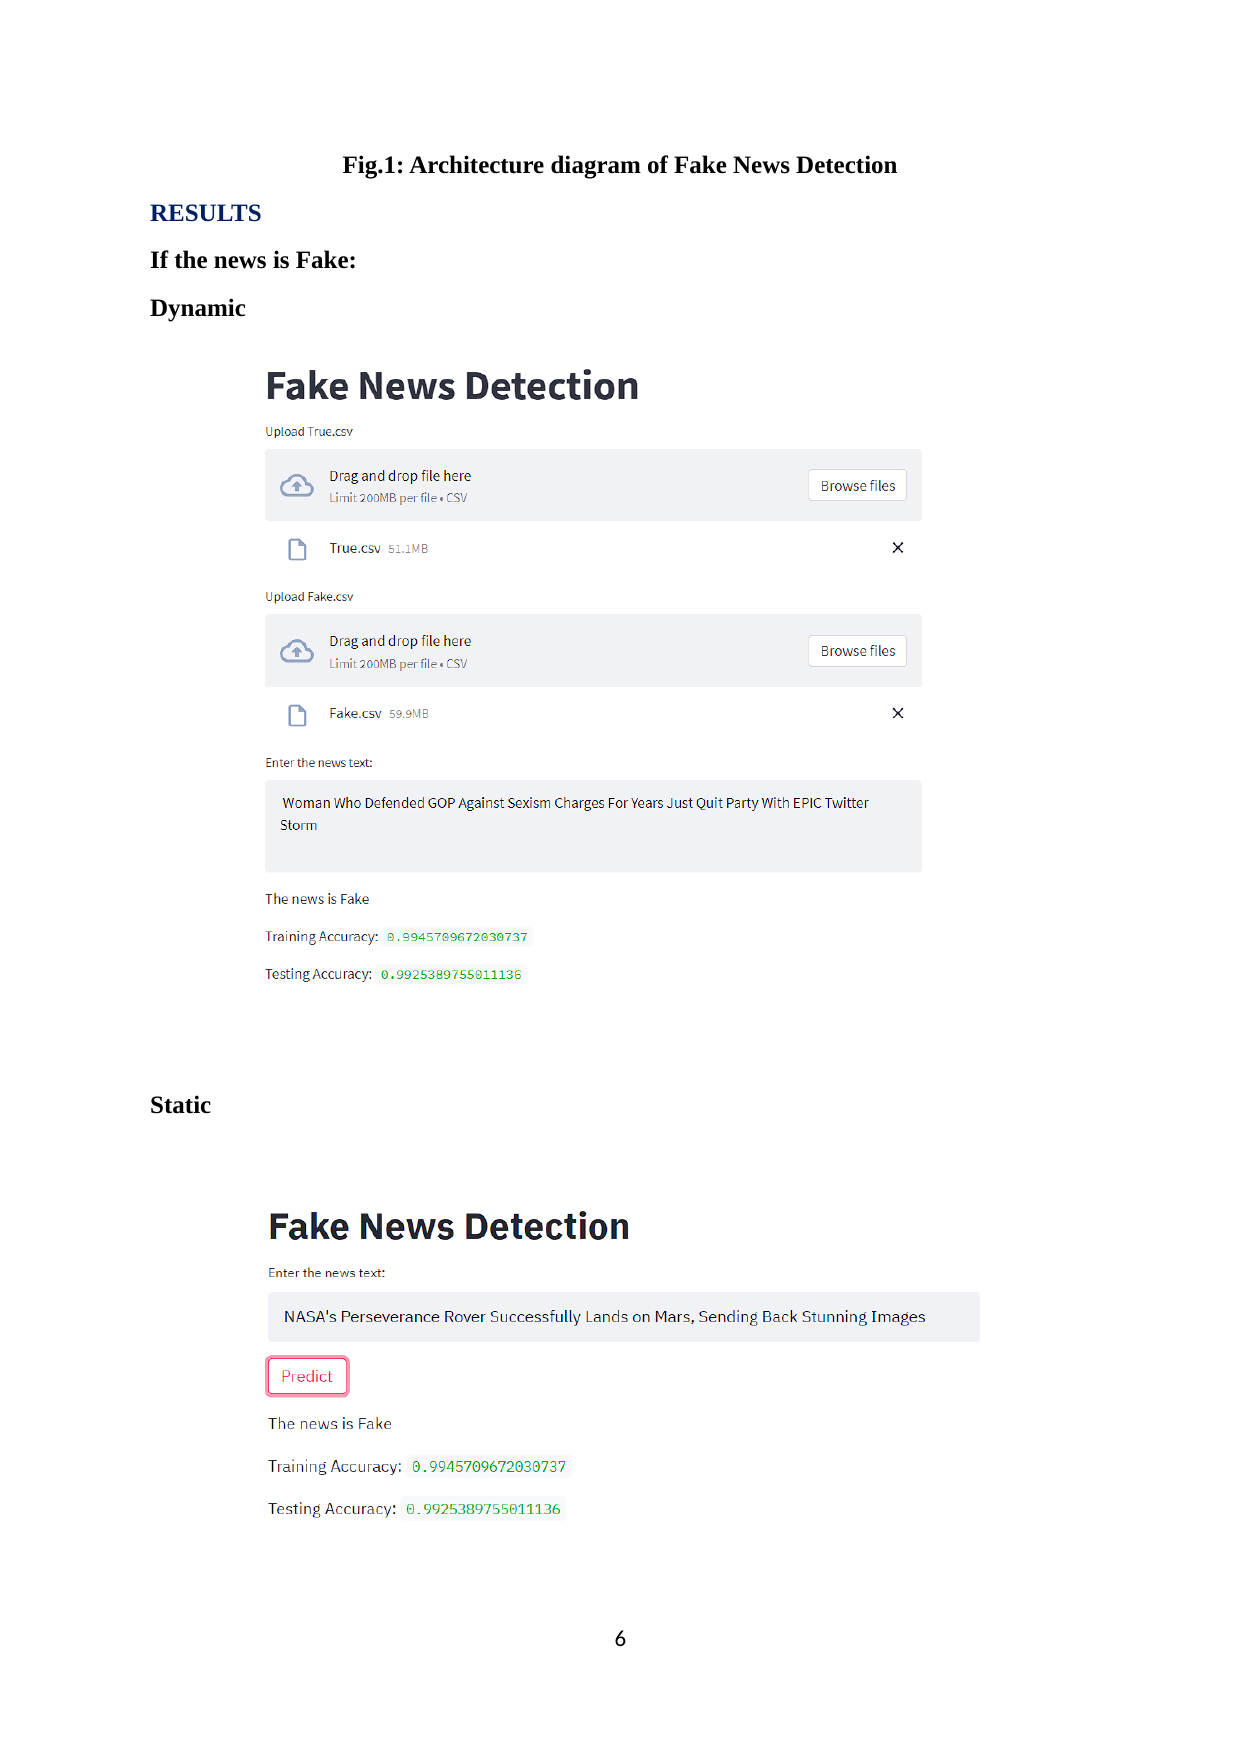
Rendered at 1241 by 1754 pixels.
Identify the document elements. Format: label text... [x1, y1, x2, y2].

text RESULTS [150, 198, 1090, 226]
picture [150, 1138, 1091, 1594]
text Fig.1: Architecture diagram of Fake News Detection [150, 150, 1090, 179]
text If the news is Fake: [150, 245, 1090, 274]
picture [150, 340, 1091, 1024]
text Dynamic [150, 293, 1090, 322]
text Static [150, 1091, 1090, 1119]
